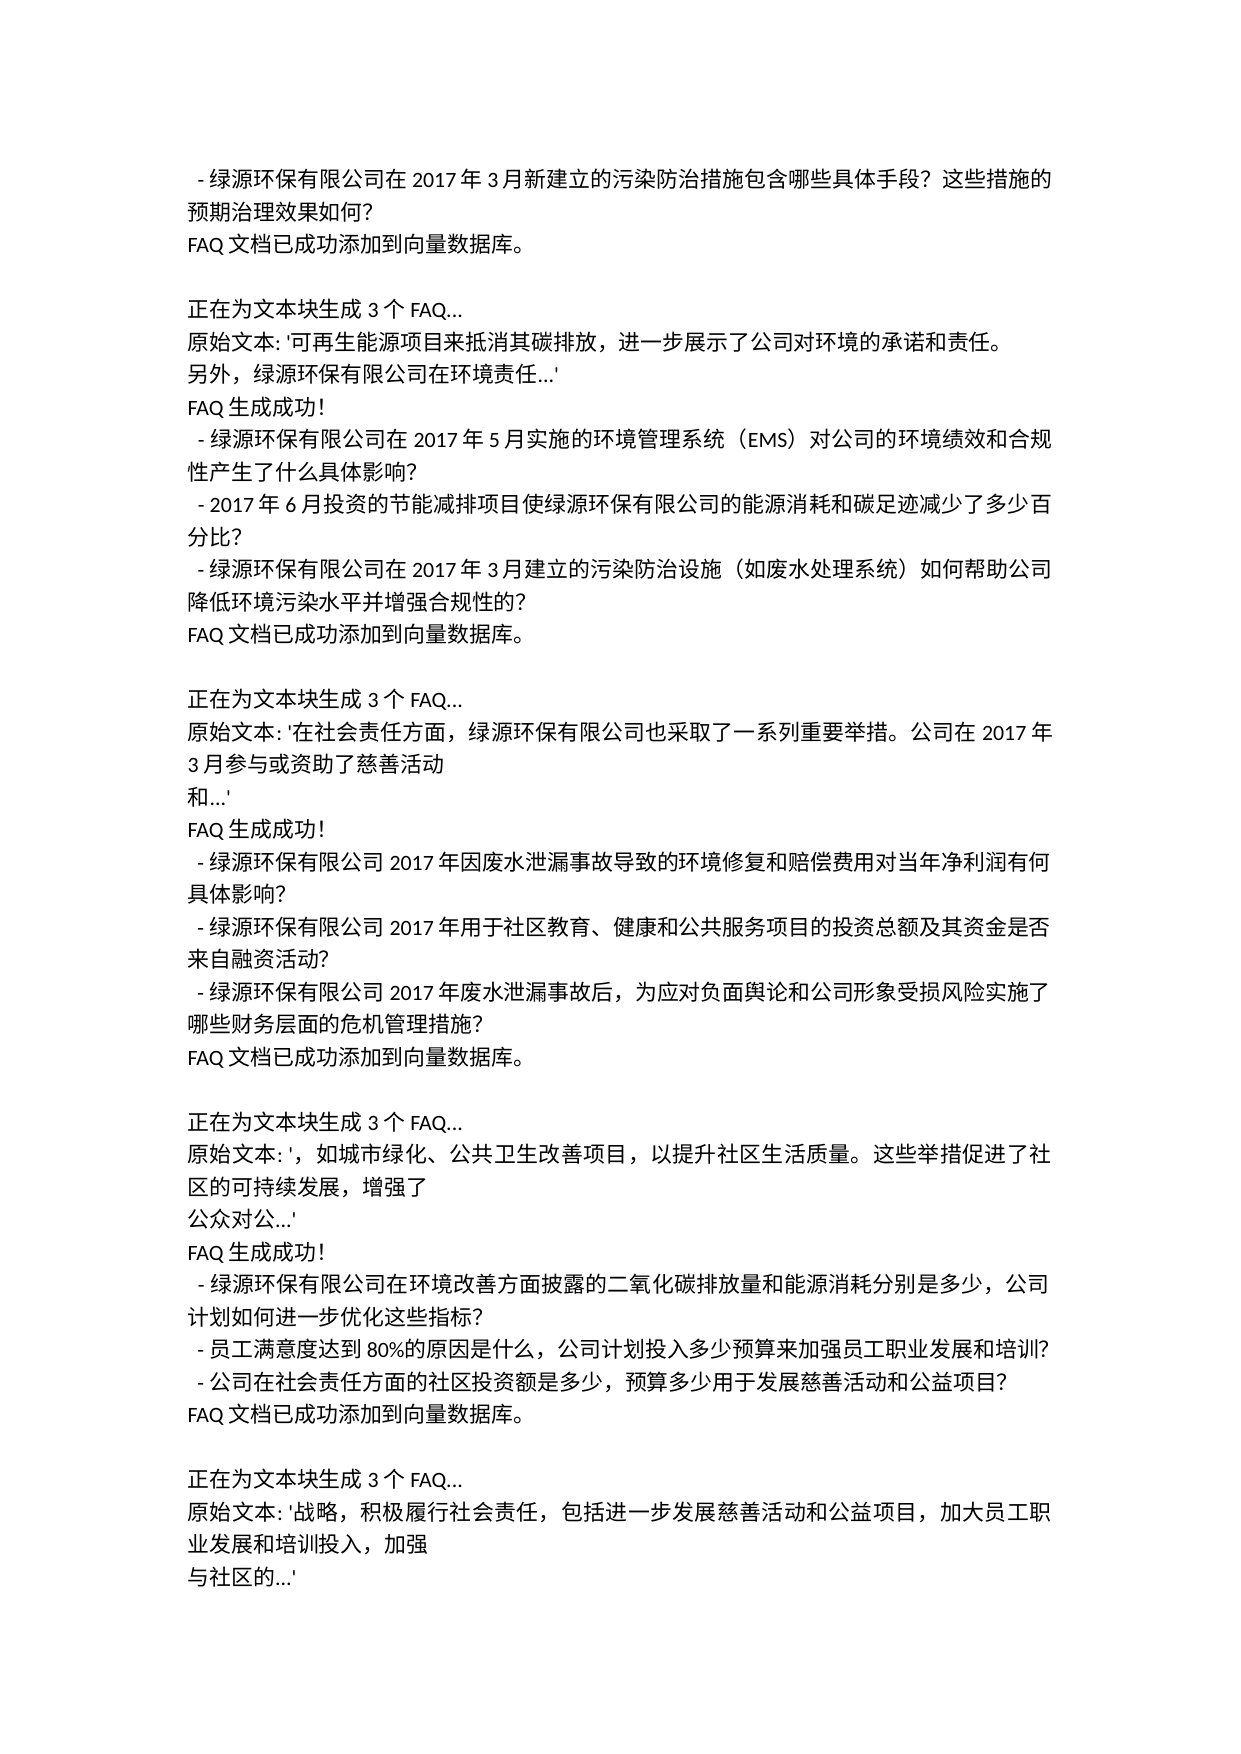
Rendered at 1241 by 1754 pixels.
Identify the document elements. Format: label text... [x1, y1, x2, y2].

text 公众对公...' [187, 1202, 1053, 1234]
text - 绿源环保有限公司2017年废水泄漏事故后，为应对负面舆论和公司形象受损风险实施了哪些财务层面的危机管理措施？ [187, 974, 1053, 1039]
text - 绿源环保有限公司在2017年3月建立的污染防治设施（如废水处理系统）如何帮助公司降低环境污染水平并增强合规性的？ [187, 552, 1053, 617]
text 正在为文本块生成 3 个 FAQ... [187, 1462, 1053, 1494]
text - 绿源环保有限公司在2017年3月新建立的污染防治措施包含哪些具体手段？这些措施的预期治理效果如何？ [187, 162, 1053, 227]
text FAQ 文档已成功添加到向量数据库。 [187, 1397, 1053, 1429]
text 正在为文本块生成 3 个 FAQ... [187, 682, 1053, 714]
text - 公司在社会责任方面的社区投资额是多少，预算多少用于发展慈善活动和公益项目？ [187, 1364, 1053, 1397]
text 正在为文本块生成 3 个 FAQ... [187, 1104, 1053, 1137]
text 和...' [187, 779, 1053, 812]
text FAQ 生成成功！ [187, 812, 1053, 844]
text FAQ 文档已成功添加到向量数据库。 [187, 617, 1053, 649]
text FAQ 生成成功！ [187, 389, 1053, 422]
text - 2017年6月投资的节能减排项目使绿源环保有限公司的能源消耗和碳足迹减少了多少百分比？ [187, 487, 1053, 552]
text - 员工满意度达到80%的原因是什么，公司计划投入多少预算来加强员工职业发展和培训？ [187, 1332, 1053, 1364]
text - 绿源环保有限公司在2017年5月实施的环境管理系统（EMS）对公司的环境绩效和合规性产生了什么具体影响？ [187, 422, 1053, 487]
text 原始文本: '战略，积极履行社会责任，包括进一步发展慈善活动和公益项目，加大员工职业发展和培训投入，加强 [187, 1494, 1053, 1559]
text 原始文本: '在社会责任方面，绿源环保有限公司也采取了一系列重要举措。公司在2017年3月参与或资助了慈善活动 [187, 714, 1053, 779]
text - 绿源环保有限公司2017年用于社区教育、健康和公共服务项目的投资总额及其资金是否来自融资活动？ [187, 909, 1053, 974]
text 与社区的...' [187, 1559, 1053, 1592]
text 原始文本: '可再生能源项目来抵消其碳排放，进一步展示了公司对环境的承诺和责任。 [187, 324, 1053, 357]
text 正在为文本块生成 3 个 FAQ... [187, 292, 1053, 324]
text FAQ 生成成功！ [187, 1234, 1053, 1267]
text 另外，绿源环保有限公司在环境责任...' [187, 357, 1053, 389]
text - 绿源环保有限公司在环境改善方面披露的二氧化碳排放量和能源消耗分别是多少，公司计划如何进一步优化这些指标？ [187, 1267, 1053, 1332]
text 原始文本: '，如城市绿化、公共卫生改善项目，以提升社区生活质量。这些举措促进了社区的可持续发展，增强了 [187, 1137, 1053, 1202]
text FAQ 文档已成功添加到向量数据库。 [187, 227, 1053, 259]
text - 绿源环保有限公司2017年因废水泄漏事故导致的环境修复和赔偿费用对当年净利润有何具体影响？ [187, 844, 1053, 909]
text FAQ 文档已成功添加到向量数据库。 [187, 1039, 1053, 1072]
